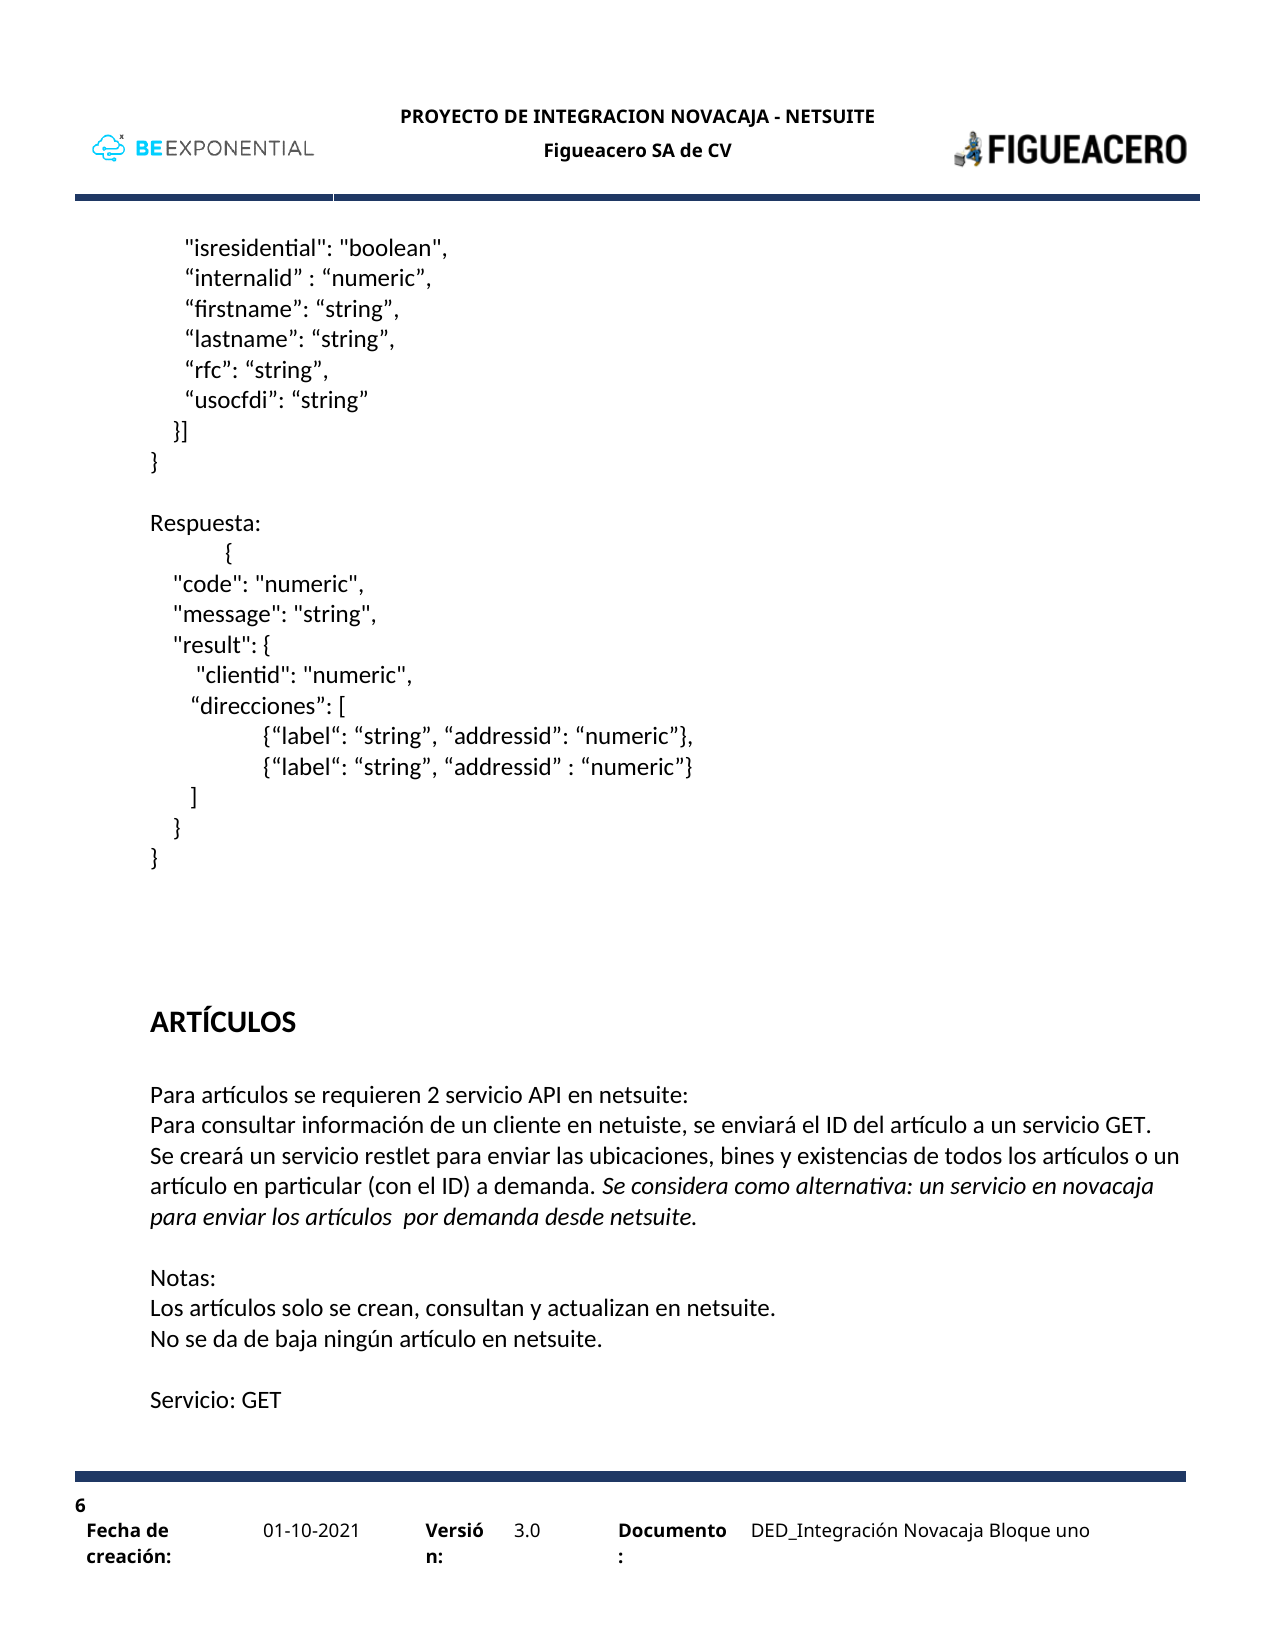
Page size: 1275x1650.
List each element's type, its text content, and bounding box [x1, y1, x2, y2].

list "result": { [150, 629, 1200, 659]
list {“label“: “string”, “addressid”: “numeric”}, {“label“: “string”, “addressid” : “numeric”} ] [150, 720, 1200, 812]
list "message": "string", [150, 598, 1200, 629]
list ARTÍCULOS [150, 1003, 1200, 1041]
list "isresidential": "boolean", [150, 232, 1200, 262]
list { [150, 537, 1200, 568]
list No se da de baja ningún artículo en netsuite. [150, 1323, 1200, 1353]
list Se creará un servicio restlet para enviar las ubicaciones, bines y existencias de todos los artículos o un artículo en particular (con el ID) a demanda. Se considera como alternativa: un servicio en novacaja para enviar los artículos por demanda desde netsuite. [150, 1140, 1200, 1231]
list Los artículos solo se crean, consultan y actualizan en netsuite. [150, 1292, 1200, 1323]
picture [87, 128, 322, 168]
list “lastname”: “string”, [150, 323, 1200, 354]
picture [952, 123, 1189, 174]
list Notas: [150, 1231, 1200, 1292]
list “rfc”: “string”, [150, 354, 1200, 384]
list Servicio: GET [150, 1384, 1200, 1414]
list } [150, 842, 1200, 873]
list Respuesta: [150, 507, 1200, 537]
list “usocfdi”: “string” [150, 384, 1200, 415]
list }] [150, 415, 1200, 446]
list “internalid” : “numeric”, [150, 262, 1200, 293]
list “firstname”: “string”, [150, 293, 1200, 323]
list "clientid": "numeric", [150, 659, 1200, 690]
list } [150, 812, 1200, 842]
list Para artículos se requieren 2 servicio API en netsuite: [150, 1079, 1200, 1109]
list } [150, 446, 1200, 476]
list “direcciones”: [ [150, 690, 1200, 720]
list "code": "numeric", [150, 568, 1200, 598]
list Para consultar información de un cliente en netuiste, se enviará el ID del artículo a un servicio GET. [150, 1109, 1200, 1140]
